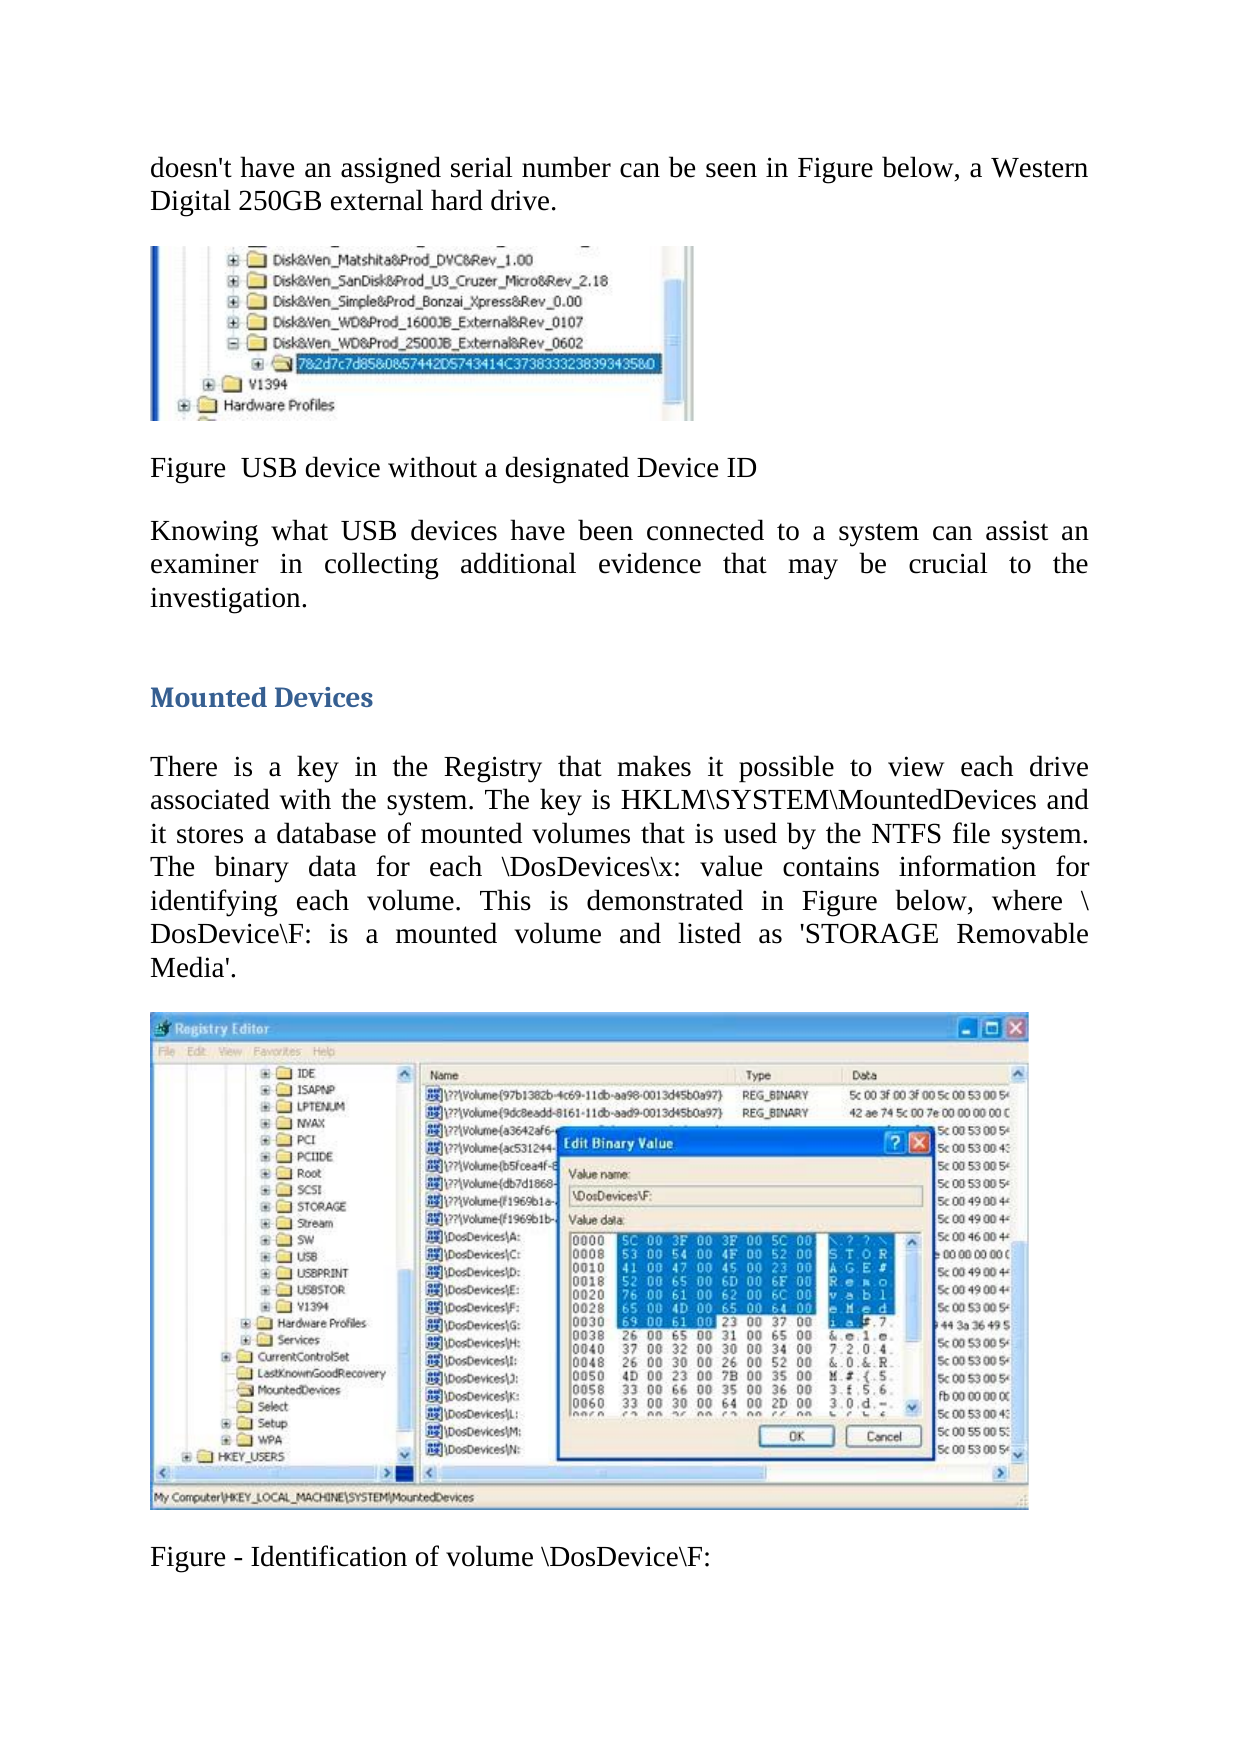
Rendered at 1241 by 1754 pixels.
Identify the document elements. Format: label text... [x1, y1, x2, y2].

text Knowing what USB devices have been connected to a system can assist an examiner in collecting additional evidence that may be crucial to the investigation. [150, 513, 1090, 613]
text Figure - Identification of volume \DosDevice\F: [150, 1539, 1090, 1572]
text Figure USB device without a designated Device ID [150, 450, 1090, 483]
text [150, 150, 1090, 217]
subtitle Mounted Devices [150, 642, 1090, 714]
picture [150, 246, 697, 421]
picture [150, 1012, 1029, 1510]
text There is a key in the Registry that makes it possible to view each drive associated with the system. The key is HKLM\SYSTEM\MountedDevices and it stores a database of mounted volumes that is used by the NTFS file system. The binary data for each \DosDevices\x: value contains information for identifying each volume. This is demonstrated in Figure below, where \DosDevice\F: is a mounted volume and listed as 'STORAGE Removable Media'. [150, 749, 1090, 983]
